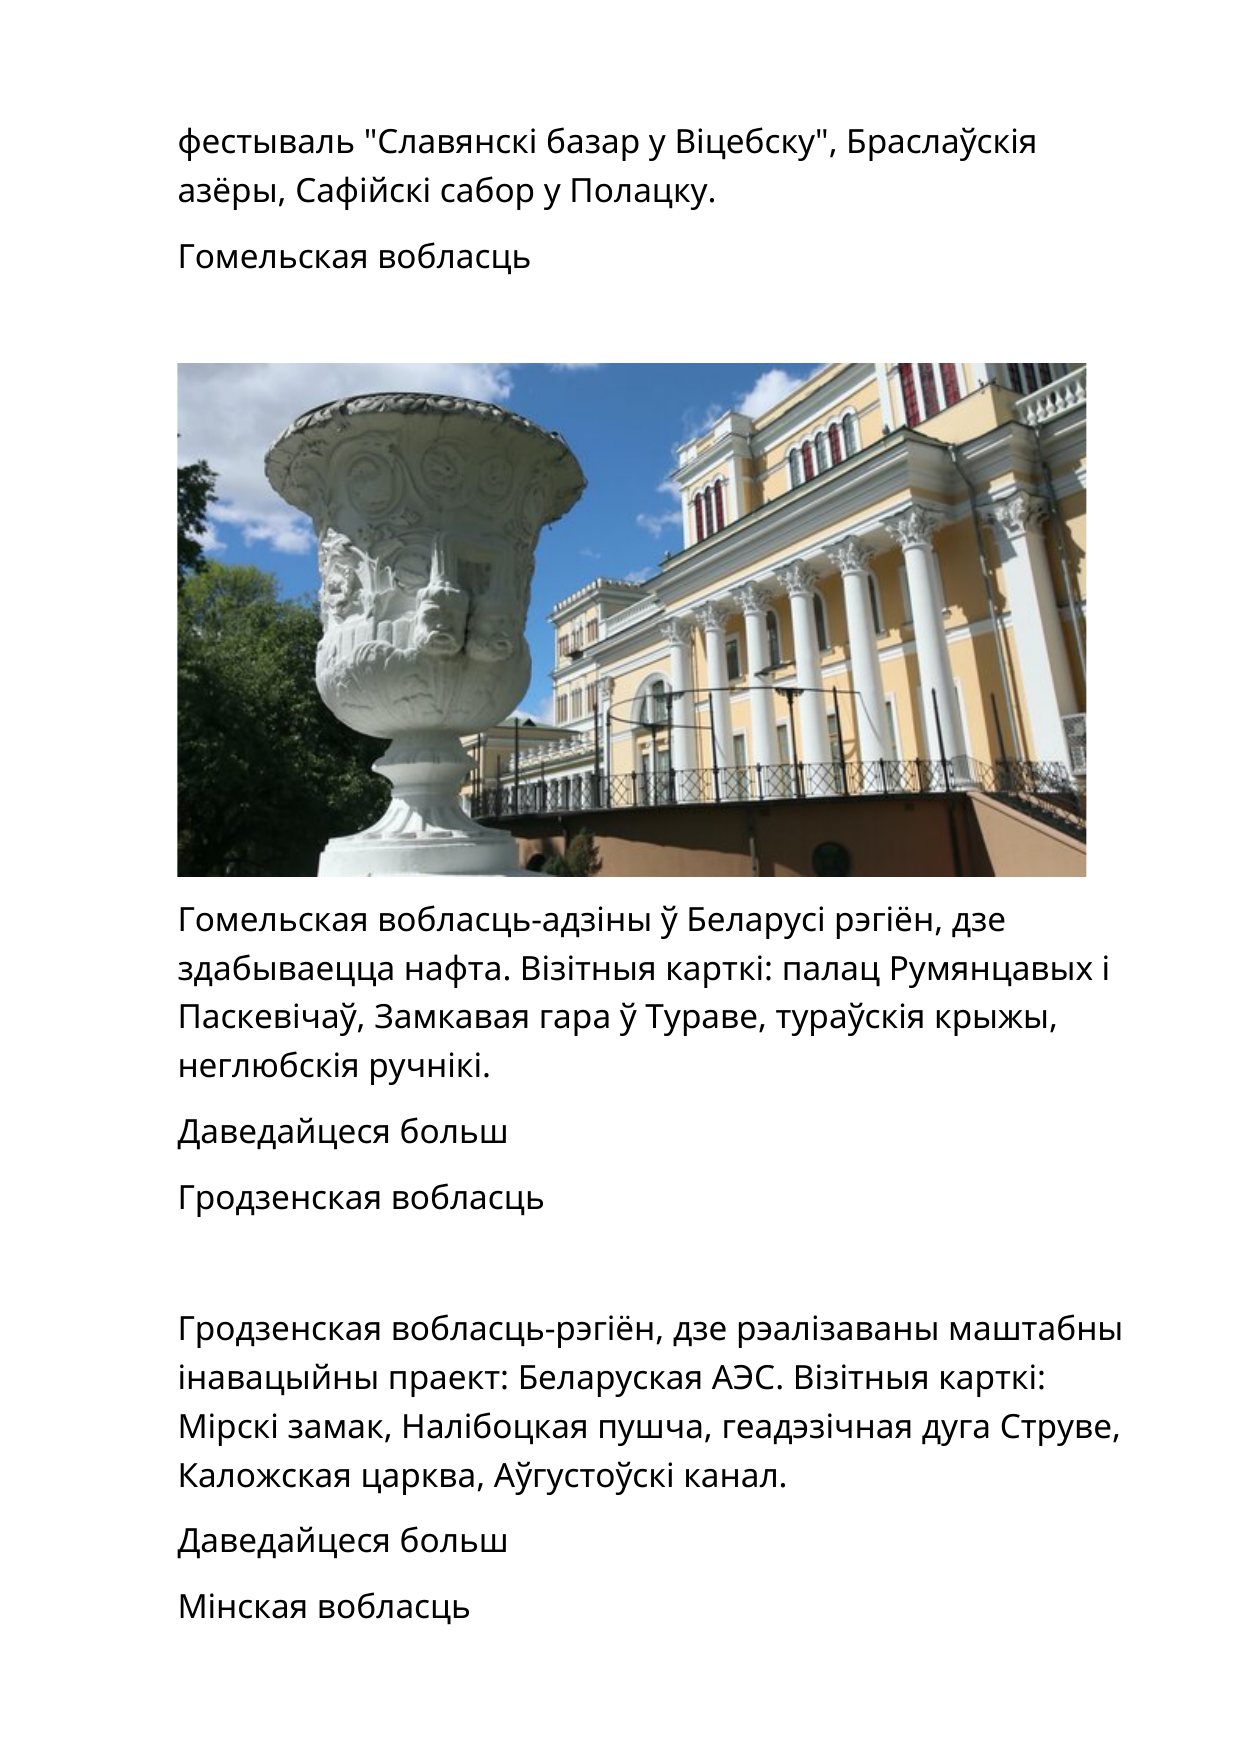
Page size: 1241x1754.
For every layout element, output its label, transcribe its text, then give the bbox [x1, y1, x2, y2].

text Гомельская вобласць [177, 233, 1152, 278]
text Гродзенская вобласць [177, 1173, 1152, 1219]
text Даведайцеся больш [177, 1108, 1152, 1153]
text Мінская вобласць [177, 1583, 1152, 1628]
text Даведайцеся больш [177, 1517, 1152, 1563]
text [177, 118, 1152, 212]
text Гомельская вобласць-адзіны ў Беларусі рэгіён, дзе здабываецца нафта. Візітныя карткі: палац Румянцавых і Паскевічаў, Замкавая гара ў Тураве, тураўскія крыжы, неглюбскія ручнікі. [177, 895, 1152, 1088]
picture [177, 363, 1087, 877]
text Гродзенская вобласць-рэгіён, дзе рэалізаваны маштабны інавацыйны праект: Беларуская АЭС. Візітныя карткі: Мірскі замак, Налібоцкая пушча, геадэзічная дуга Струве, Каложская царква, Аўгустоўскі канал. [177, 1305, 1152, 1497]
